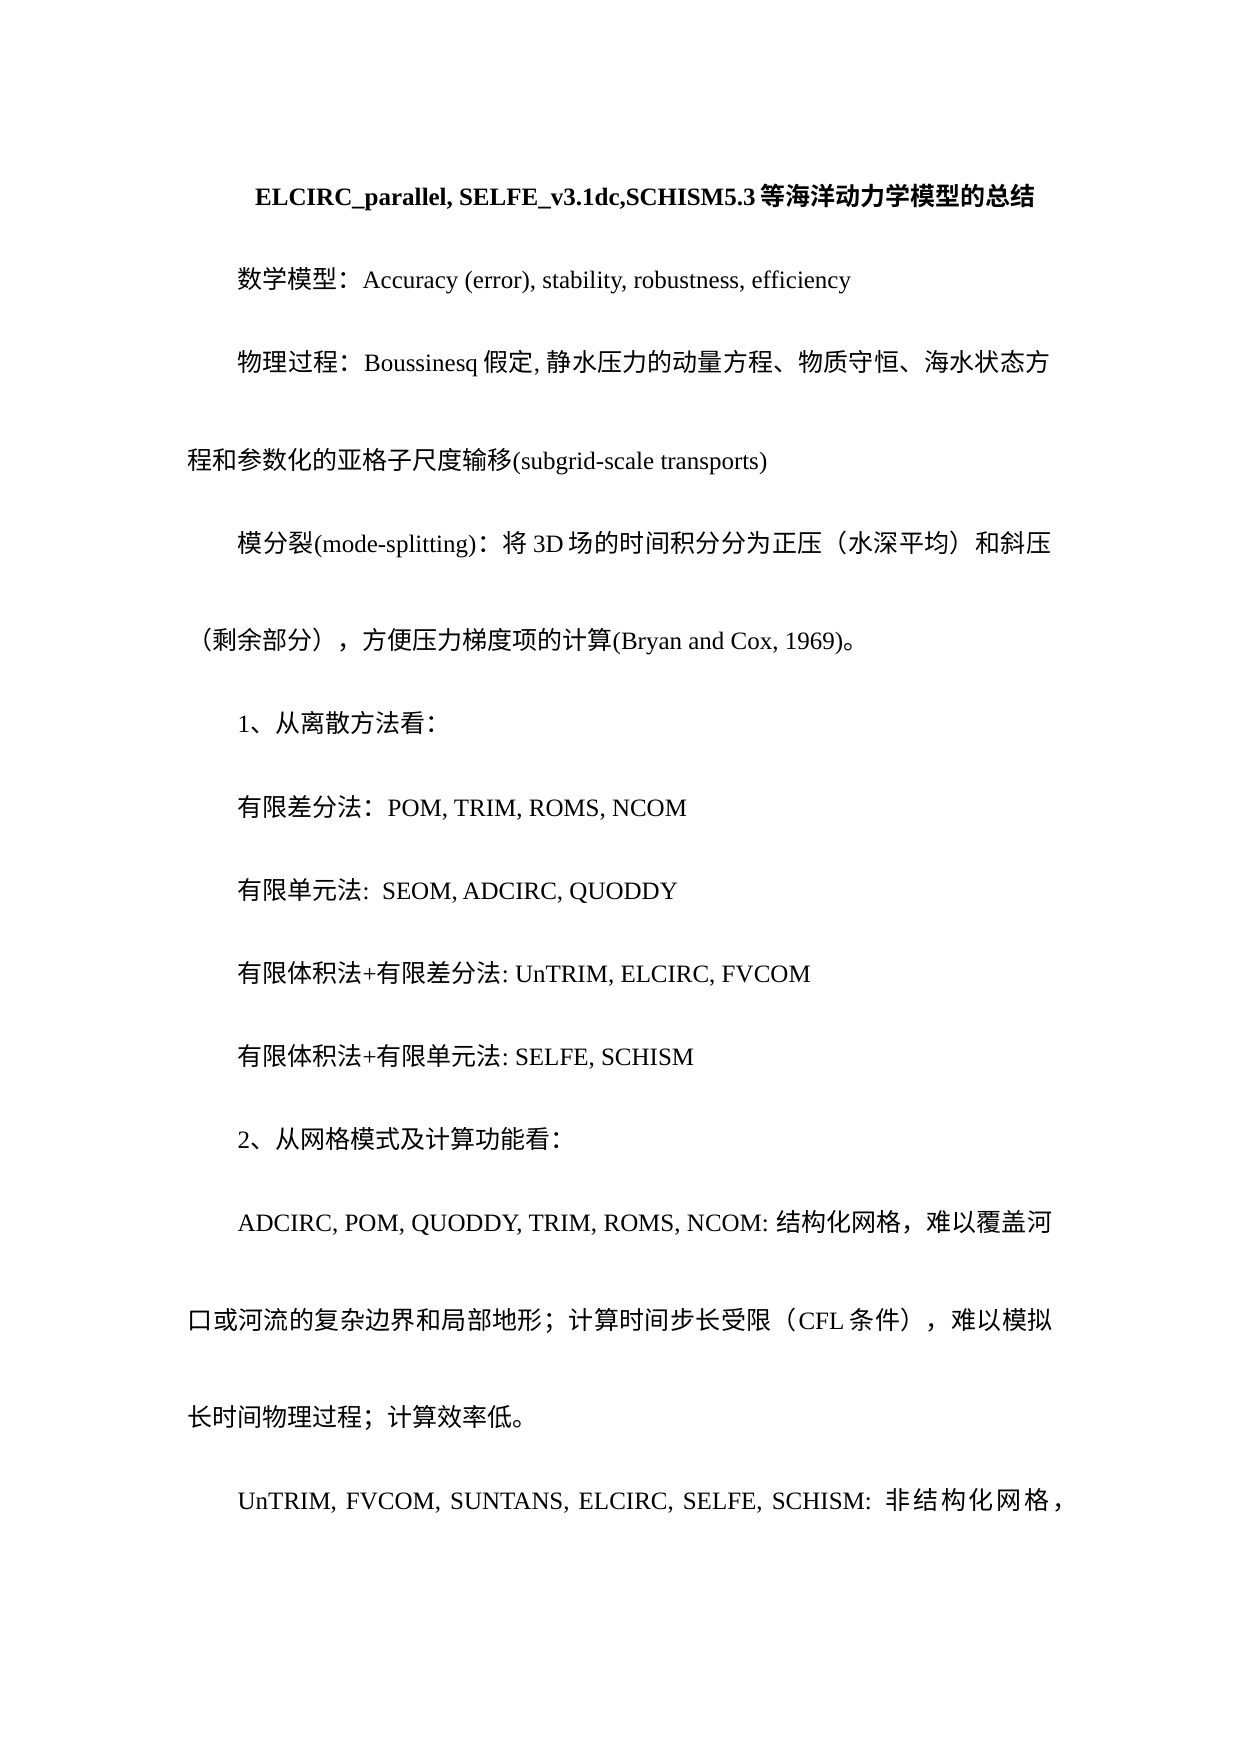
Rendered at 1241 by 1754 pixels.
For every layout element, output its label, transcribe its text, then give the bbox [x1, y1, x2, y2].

text 模分裂(mode-splitting)：将3D场的时间积分分为正压（水深平均）和斜压（剩余部分），方便压力梯度项的计算(Bryan and Cox, 1969)。 [187, 509, 1053, 671]
text 数学模型：Accuracy (error), stability, robustness, efficiency [187, 245, 1053, 310]
text 物理过程：Boussinesq假定, 静水压力的动量方程、物质守恒、海水状态方程和参数化的亚格子尺度输移(subgrid-scale transports) [187, 328, 1053, 491]
text 有限体积法+有限差分法: UnTRIM, ELCIRC, FVCOM [187, 939, 1053, 1004]
text 有限体积法+有限单元法: SELFE, SCHISM [187, 1022, 1053, 1087]
text 有限单元法: SEOM, ADCIRC, QUODDY [187, 856, 1053, 921]
text 1、从离散方法看： [187, 689, 1053, 754]
text 有限差分法：POM, TRIM, ROMS, NCOM [187, 773, 1053, 838]
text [187, 1466, 1053, 1531]
text ADCIRC, POM, QUODDY, TRIM, ROMS, NCOM: 结构化网格，难以覆盖河口或河流的复杂边界和局部地形；计算时间步长受限（CFL条件），难以模拟长时间物理过程；计算效率低。 [187, 1188, 1053, 1448]
text 2、从网格模式及计算功能看： [187, 1105, 1053, 1170]
text ELCIRC_parallel, SELFE_v3.1dc,SCHISM5.3等海洋动力学模型的总结 [187, 162, 1053, 227]
